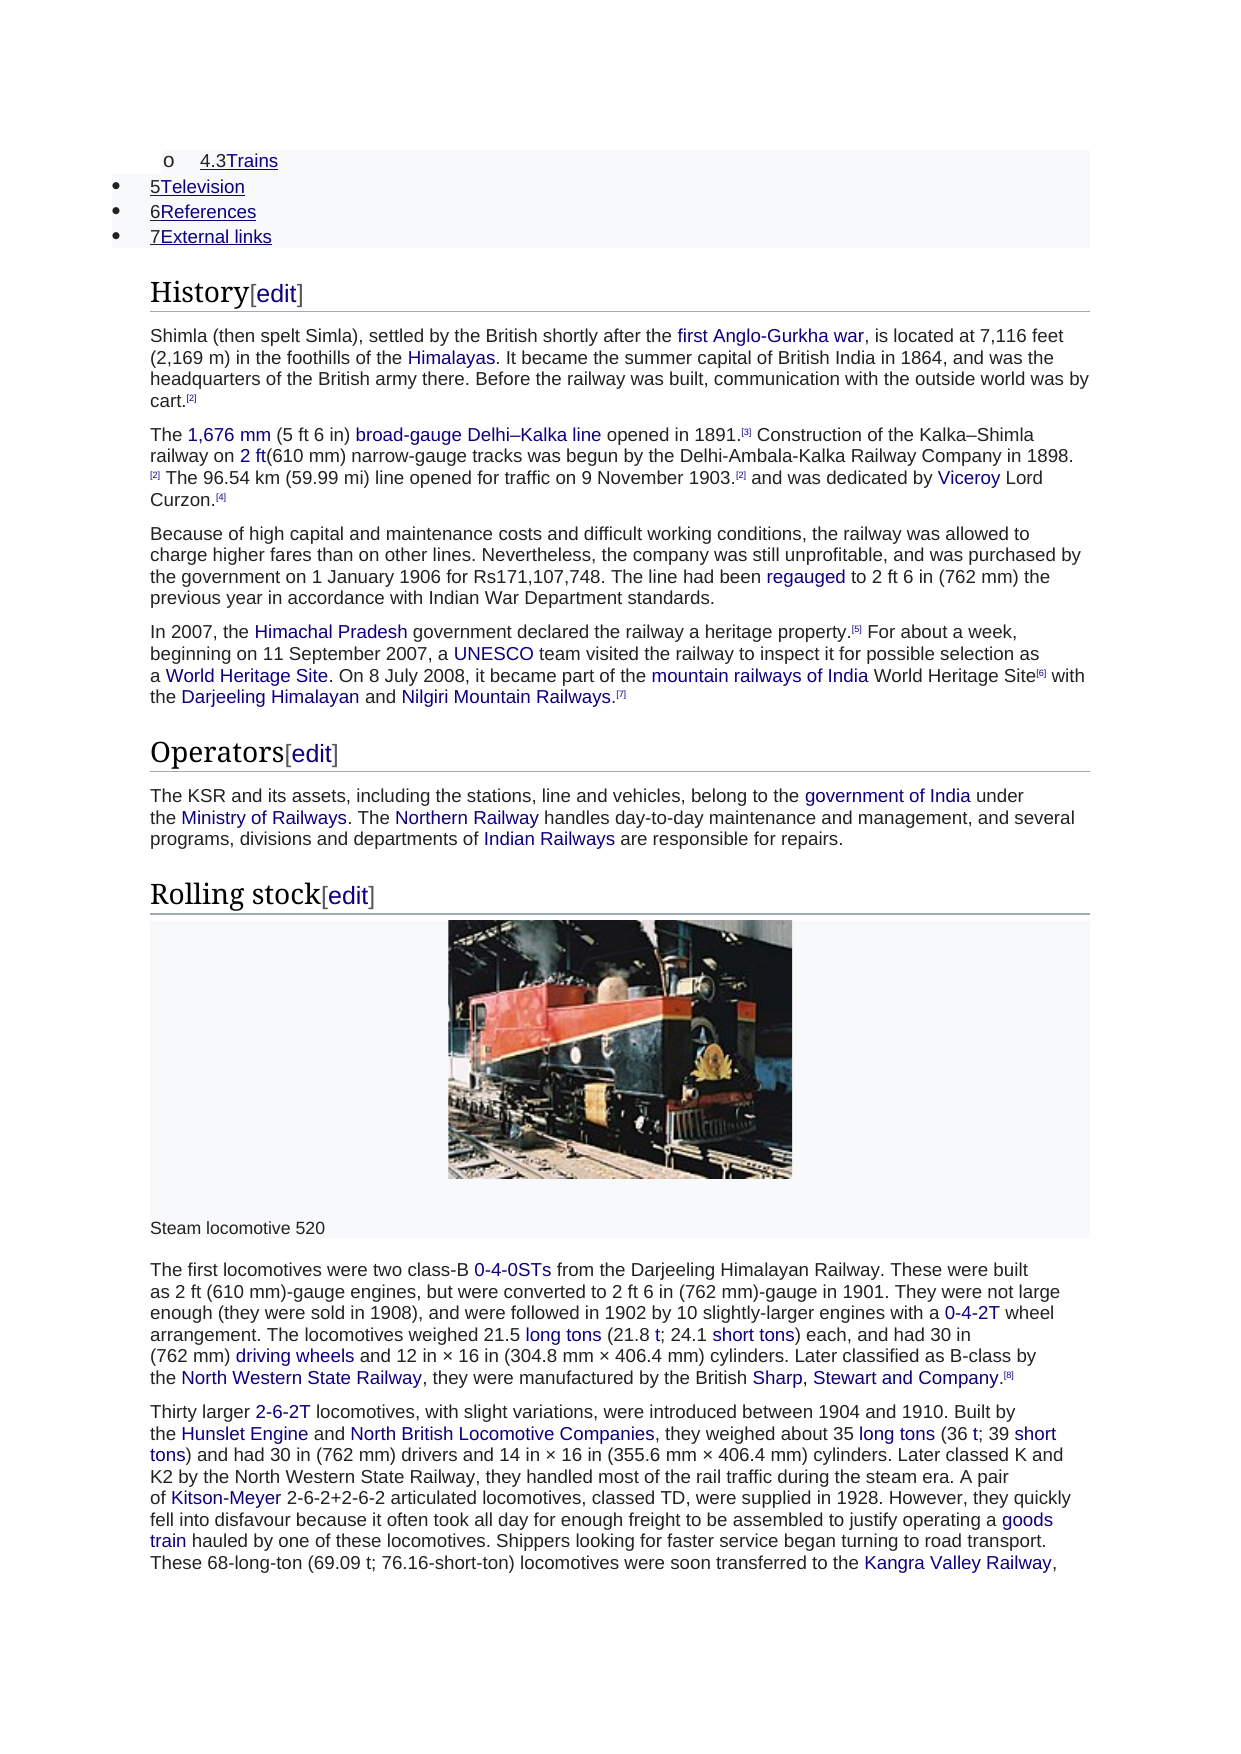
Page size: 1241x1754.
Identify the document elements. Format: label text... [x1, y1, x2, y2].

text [150, 1401, 1090, 1573]
subtitle Operators[edit] [150, 732, 1090, 771]
text Steam locomotive 520 [150, 1203, 1090, 1238]
subtitle History[edit] [150, 273, 1090, 311]
text In 2007, the Himachal Pradesh government declared the railway a heritage property.[5] For about a week, beginning on 11 September 2007, a UNESCO team visited the railway to inspect it for possible selection as a World Heritage Site. On 8 July 2008, it became part of the mountain railways of India World Heritage Site[6] with the Darjeeling Himalayan and Nilgiri Mountain Railways.[7] [150, 621, 1090, 707]
list 6References [112, 201, 1090, 223]
list 4.3Trains [162, 150, 1090, 174]
list 7External links [112, 226, 1090, 248]
text The KSR and its assets, including the stations, line and vehicles, belong to the government of India under the Ministry of Railways. The Northern Railway handles day-to-day maintenance and management, and several programs, divisions and departments of Indian Railways are responsible for repairs. [150, 785, 1090, 849]
text The first locomotives were two class-B 0-4-0STs from the Darjeeling Himalayan Railway. These were built as 2 ft (610 mm)-gauge engines, but were converted to 2 ft 6 in (762 mm)-gauge in 1901. They were not large enough (they were sold in 1908), and were followed in 1902 by 10 slightly-larger engines with a 0-4-2T wheel arrangement. The locomotives weighed 21.5 long tons (21.8 t; 24.1 short tons) each, and had 30 in (762 mm) driving wheels and 12 in × 16 in (304.8 mm × 406.4 mm) cylinders. Later classified as B-class by the North Western State Railway, they were manufactured by the British Sharp, Stewart and Company.[8] [150, 1259, 1090, 1388]
picture [448, 920, 793, 1179]
subtitle Rolling stock[edit] [150, 874, 1090, 913]
text The 1,676 mm (5 ft 6 in) broad-gauge Delhi–Kalka line opened in 1891.[3] Construction of the Kalka–Shimla railway on 2 ft(610 mm) narrow-gauge tracks was begun by the Delhi-Ambala-Kalka Railway Company in 1898.[2] The 96.54 km (59.99 mi) line opened for traffic on 9 November 1903.[2] and was dedicated by Viceroy Lord Curzon.[4] [150, 424, 1090, 510]
text Shimla (then spelt Simla), settled by the British shortly after the first Anglo-Gurkha war, is located at 7,116 feet (2,169 m) in the foothills of the Himalayas. It became the summer capital of British India in 1864, and was the headquarters of the British army there. Before the railway was built, communication with the outside world was by cart.[2] [150, 325, 1090, 411]
text Because of high capital and maintenance costs and difficult working conditions, the railway was allowed to charge higher fares than on other lines. Nevertheless, the company was still unprofitable, and was purchased by the government on 1 January 1906 for Rs171,107,748. The line had been regauged to 2 ft 6 in (762 mm) the previous year in accordance with Indian War Department standards. [150, 522, 1090, 609]
list 5Television [112, 176, 1090, 198]
